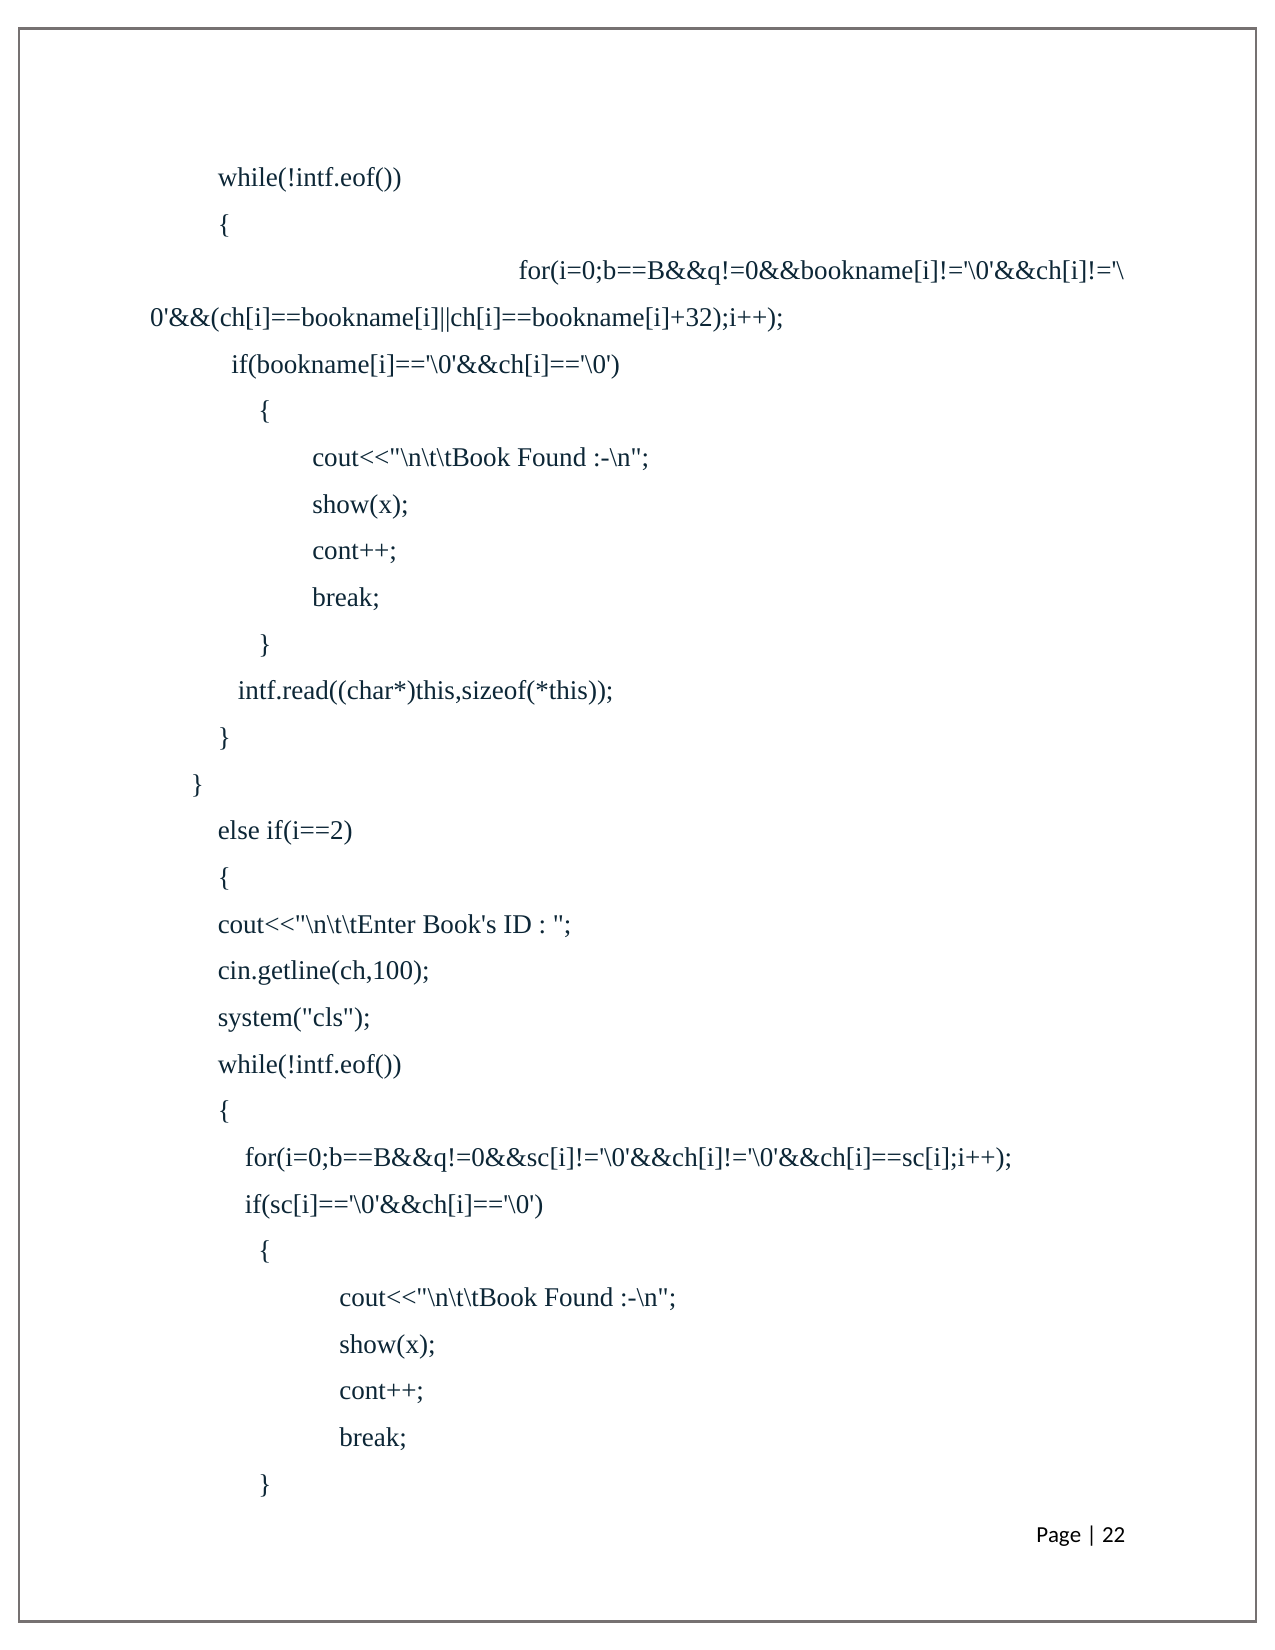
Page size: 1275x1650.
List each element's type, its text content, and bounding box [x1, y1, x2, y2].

text { [150, 394, 1125, 426]
text { [150, 208, 1125, 239]
text if(sc[i]=='\0'&&ch[i]=='\0') [150, 1188, 1125, 1219]
text break; [150, 581, 1125, 612]
text cout<<"\n\t\tBook Found :-\n"; [150, 1281, 1125, 1312]
text } [150, 721, 1125, 752]
text } [150, 1468, 1125, 1499]
text cin.getline(ch,100); [150, 954, 1125, 986]
text show(x); [150, 488, 1125, 519]
text system("cls"); [150, 1001, 1125, 1032]
text break; [150, 1421, 1125, 1452]
text intf.read((char*)this,sizeof(*this)); [150, 674, 1125, 706]
text for(i=0;b==B&&q!=0&&bookname[i]!='\0'&&ch[i]!='\0'&&(ch[i]==bookname[i]||ch[i]==bookname[i]+32);i++); [150, 254, 1125, 332]
text show(x); [150, 1328, 1125, 1359]
text cout<<"\n\t\tBook Found :-\n"; [150, 441, 1125, 472]
text cont++; [150, 1374, 1125, 1406]
text while(!intf.eof()) [150, 1048, 1125, 1079]
text if(bookname[i]=='\0'&&ch[i]=='\0') [150, 348, 1125, 379]
text while(!intf.eof()) [150, 161, 1125, 192]
text { [150, 861, 1125, 892]
text } [150, 768, 1125, 799]
text { [150, 1234, 1125, 1266]
text for(i=0;b==B&&q!=0&&sc[i]!='\0'&&ch[i]!='\0'&&ch[i]==sc[i];i++); [150, 1141, 1125, 1172]
text } [150, 628, 1125, 659]
text cout<<"\n\t\tEnter Book's ID : "; [150, 908, 1125, 939]
text else if(i==2) [150, 814, 1125, 846]
text { [150, 1094, 1125, 1126]
text cont++; [150, 534, 1125, 566]
